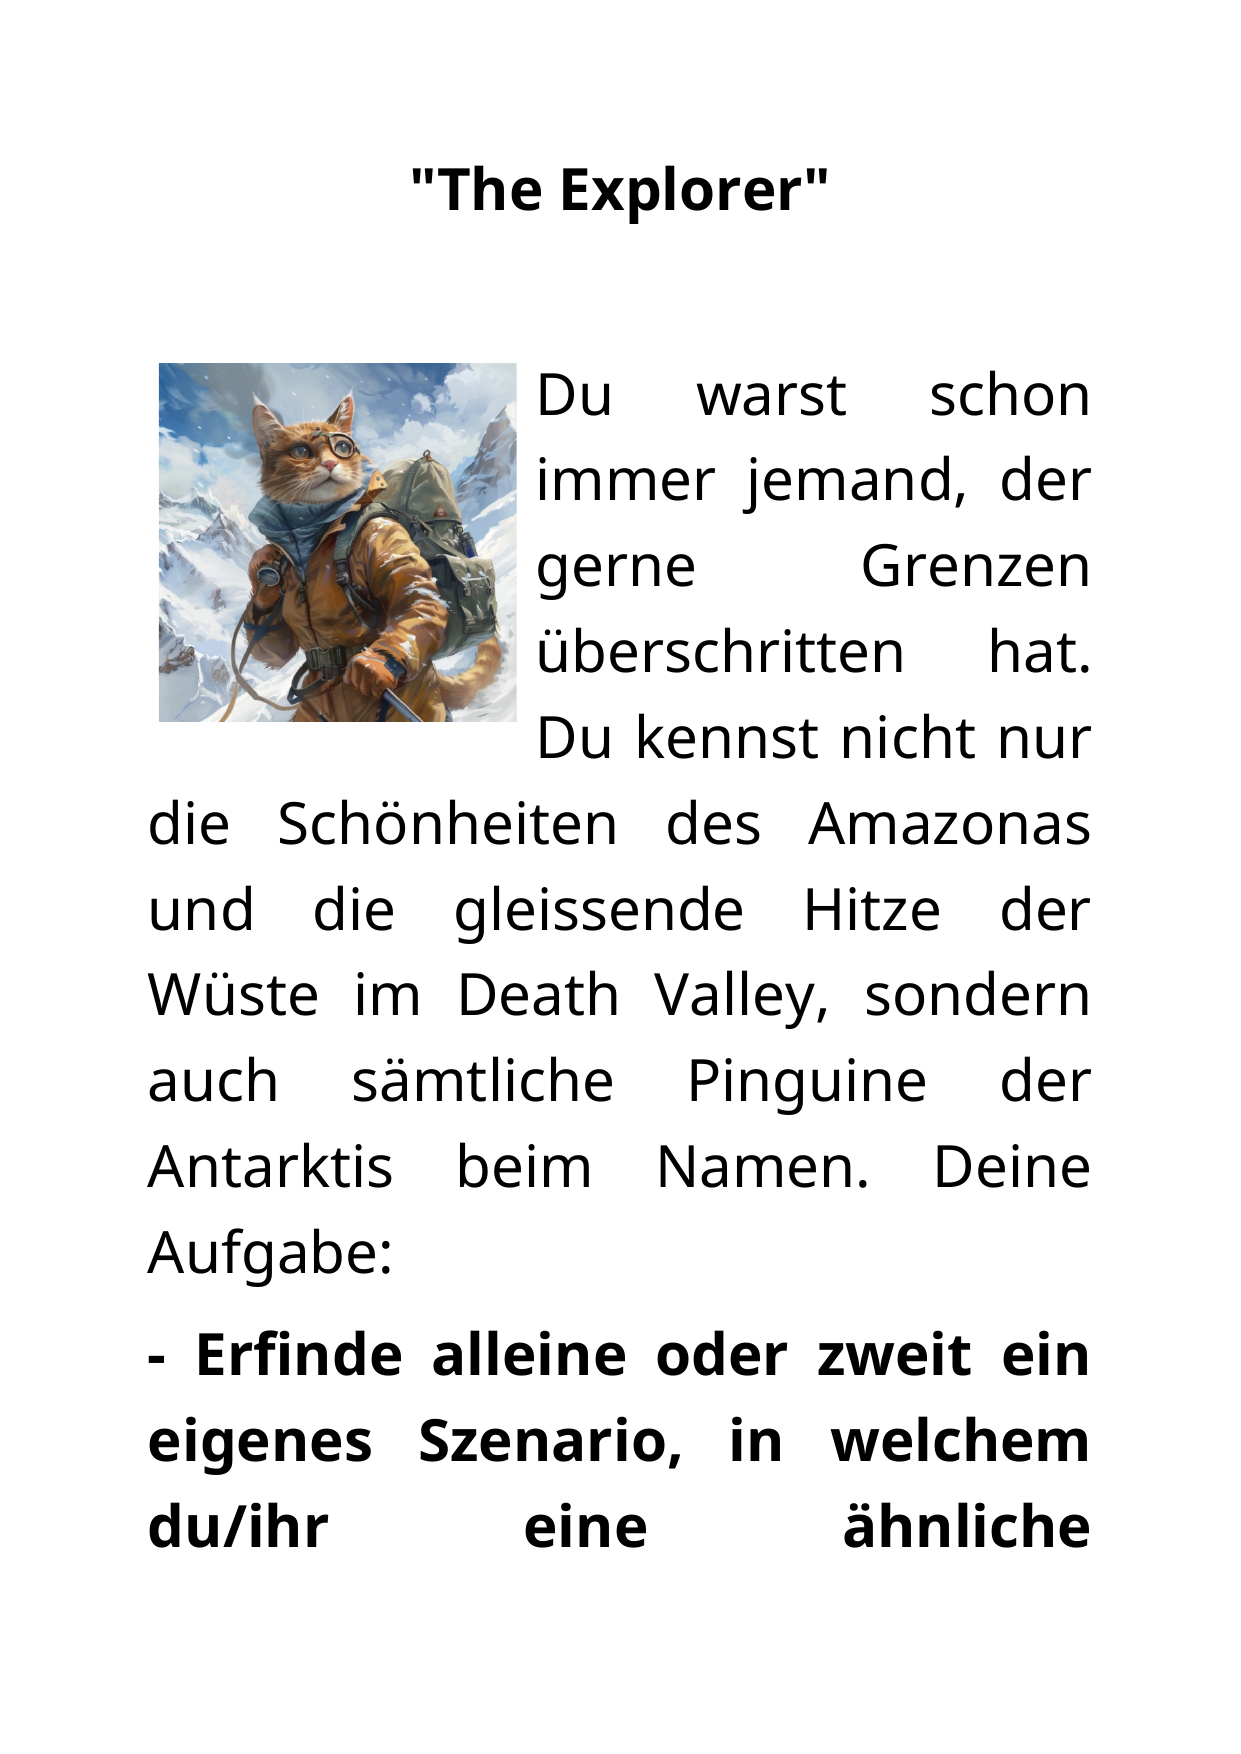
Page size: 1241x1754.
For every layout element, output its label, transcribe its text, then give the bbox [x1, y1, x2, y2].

text "The Explorer" [148, 148, 1093, 227]
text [148, 1313, 1093, 1564]
text Du warst schon immer jemand, der gerne Grenzen überschritten hat. Du kennst nicht nur die Schönheiten des Amazonas und die gleissende Hitze der Wüste im Death Valley, sondern auch sämtliche Pinguine der Antarktis beim Namen. Deine Aufgabe: [148, 353, 1093, 1290]
picture [158, 363, 517, 722]
